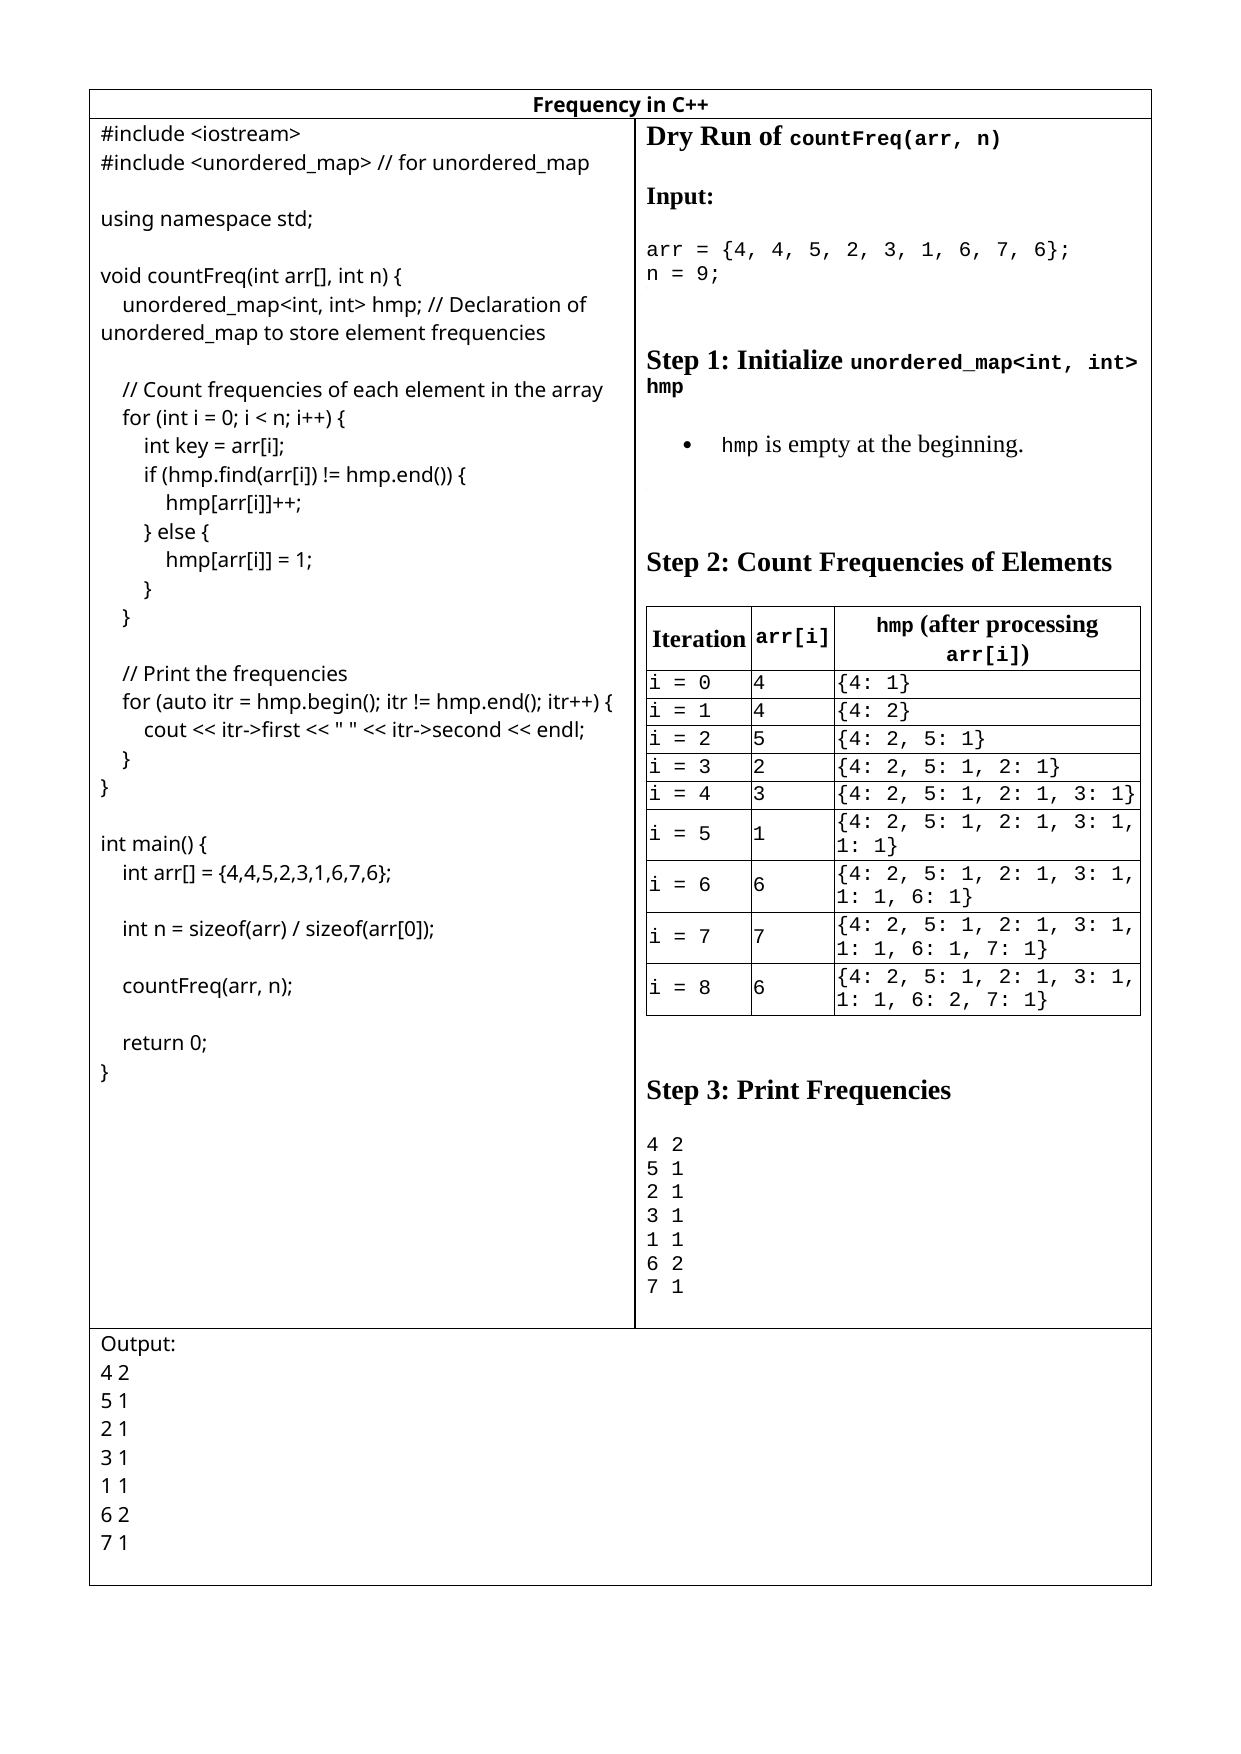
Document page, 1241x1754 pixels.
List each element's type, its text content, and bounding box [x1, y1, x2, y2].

table_header Frequency in C++ [90, 90, 1151, 118]
table_cell #include <iostream> #include <unordered_map> // for unordered_map using namespace std; void countFreq(int arr[], int n) { unordered_map<int, int> hmp; // Declaration of unordered_map to store element frequencies // Count frequencies of each element in the array for (int i = 0; i < n; i++) { int key = arr[i]; if (hmp.find(arr[i]) != hmp.end()) { hmp[arr[i]]++; } else { hmp[arr[i]] = 1; } } // Print the frequencies for (auto itr = hmp.begin(); itr != hmp.end(); itr++) { cout << itr->first << " " << itr->second << endl; } } int main() { int arr[] = {4,4,5,2,3,1,6,7,6}; int n = sizeof(arr) / sizeof(arr[0]); countFreq(arr, n); return 0; } [90, 119, 634, 1328]
table_cell Dry Run of countFreq(arr, n) Input: arr = {4, 4, 5, 2, 3, 1, 6, 7, 6}; n = 9; Step 1: Initialize unordered_map<int, int> hmp hmp is empty at the beginning. Step 2: Count Frequencies of Elements Step 3: Print Frequencies 4 2 5 1 2 1 3 1 1 1 6 2 7 1 [636, 119, 1151, 1328]
table_cell Output: 4 2 5 1 2 1 3 1 1 1 6 2 7 1 [90, 1329, 1151, 1585]
